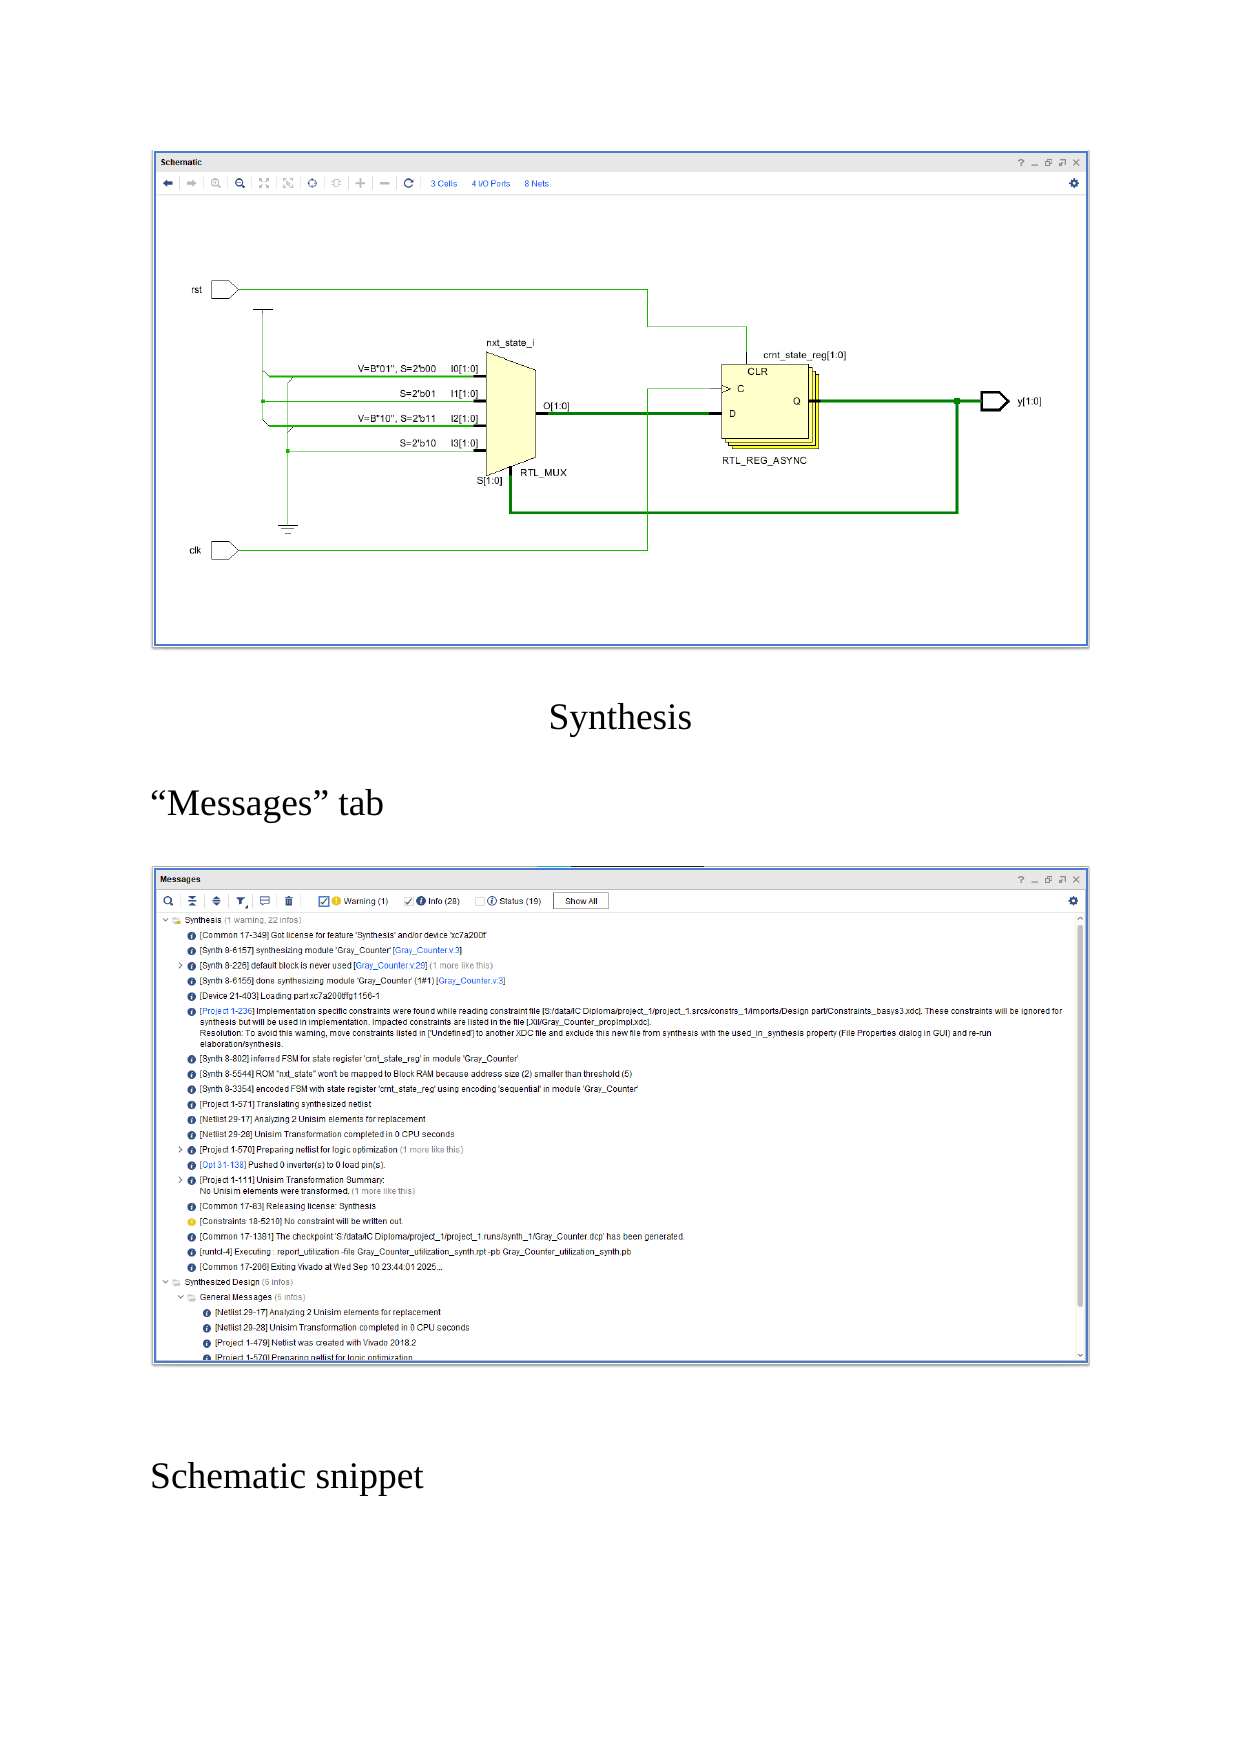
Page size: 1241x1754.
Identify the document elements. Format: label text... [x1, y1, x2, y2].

text “Messages” tab [150, 780, 1090, 823]
picture [150, 150, 1091, 651]
text Schematic snippet [150, 1454, 1090, 1497]
text Synthesis [150, 694, 1090, 737]
picture [150, 866, 1091, 1368]
